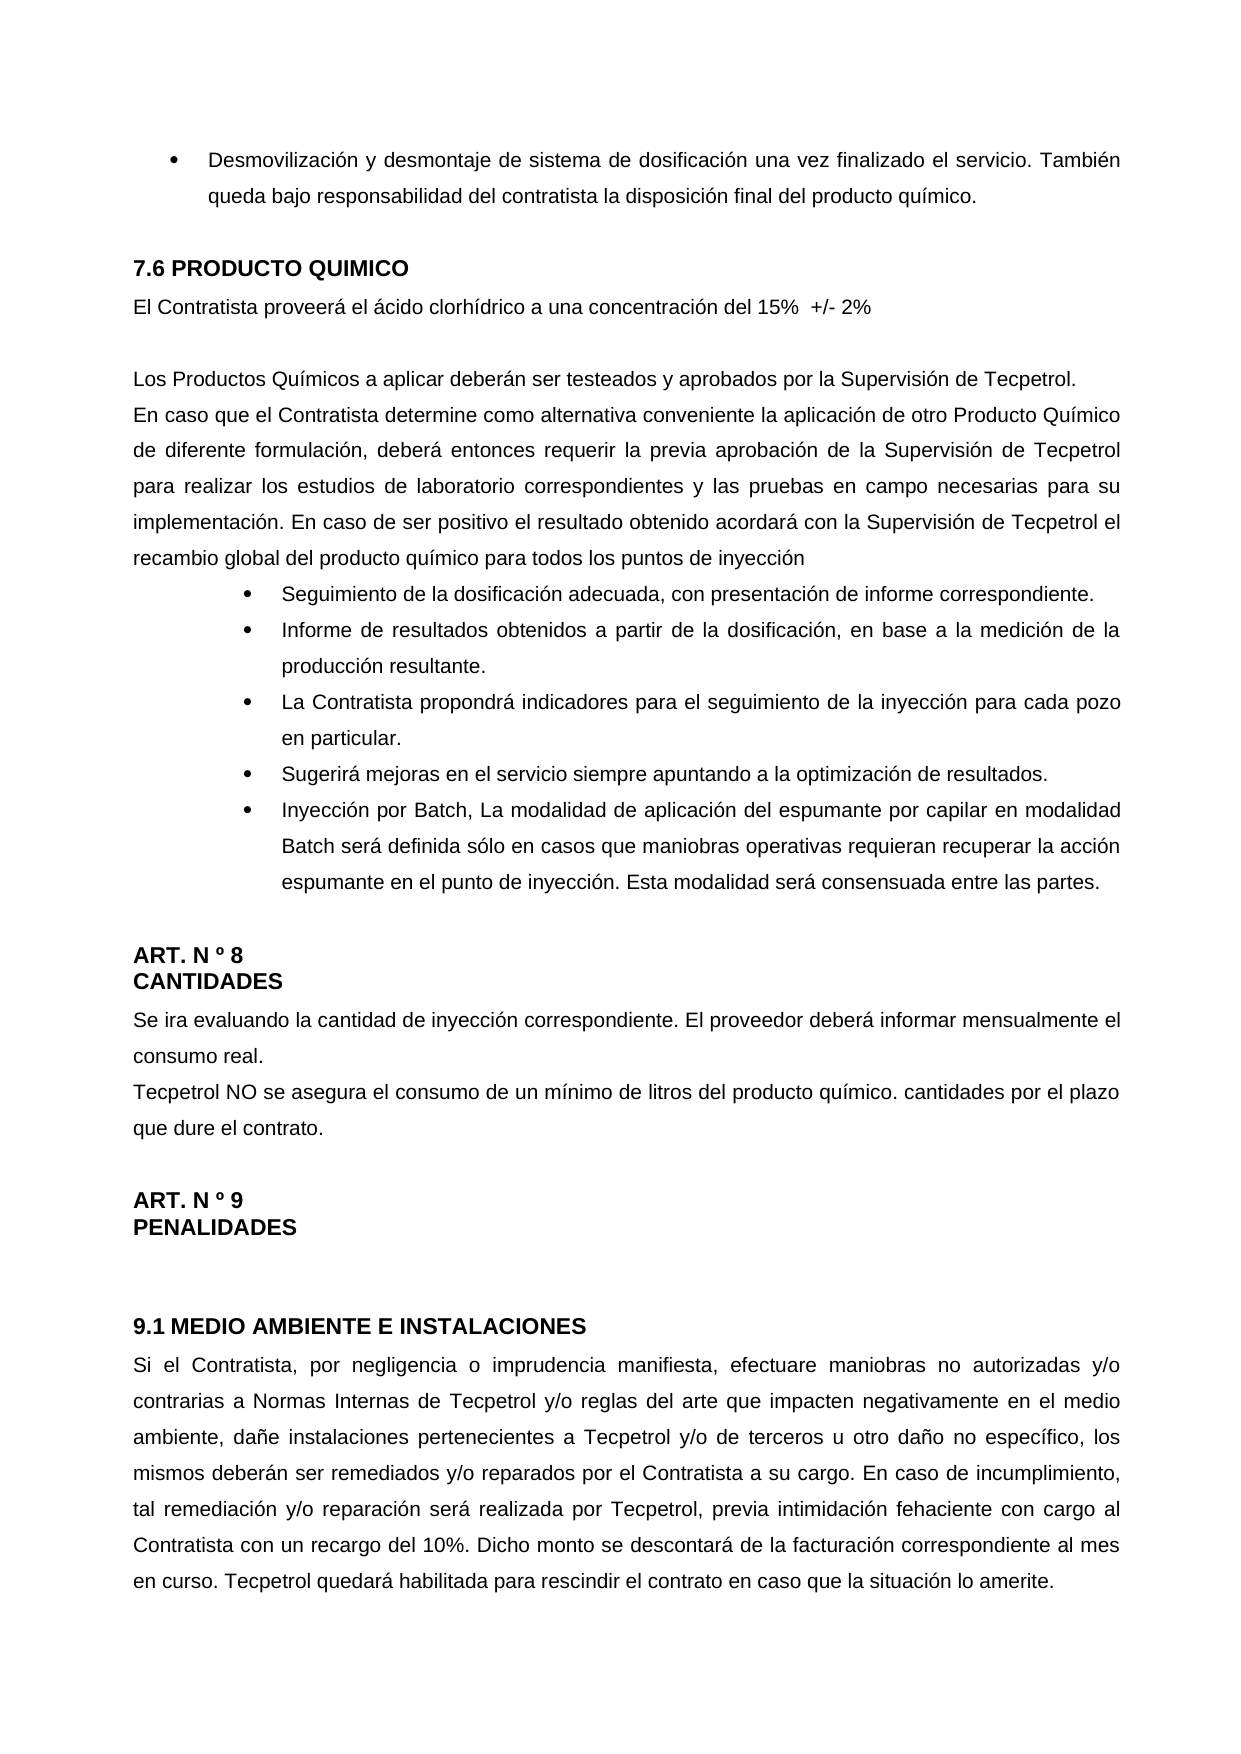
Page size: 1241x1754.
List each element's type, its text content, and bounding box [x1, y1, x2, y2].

list MEDIO AMBIENTE E INSTALACIONES [133, 1313, 1122, 1340]
list La Contratista propondrá indicadores para el seguimiento de la inyección para cada pozo en particular. [244, 690, 1122, 750]
text El Contratista proveerá el ácido clorhídrico a una concentración del 15% +/- 2% [133, 294, 1122, 318]
text ART. N º 9 [133, 1187, 1122, 1214]
list Sugerirá mejoras en el servicio siempre apuntando a la optimización de resultados. [244, 762, 1122, 786]
subtitle CANTIDADES [133, 968, 1122, 995]
subtitle PENALIDADES [133, 1214, 1122, 1240]
list Inyección por Batch, La modalidad de aplicación del espumante por capilar en modalidad Batch será definida sólo en casos que maniobras operativas requieran recuperar la acción espumante en el punto de inyección. Esta modalidad será consensuada entre las partes. [244, 798, 1122, 894]
text 7.6 PRODUCTO QUIMICO [133, 255, 1122, 281]
text ART. N º 8 [133, 942, 1122, 968]
text Los Productos Químicos a aplicar deberán ser testeados y aprobados por la Supervisión de Tecpetrol. [133, 366, 1122, 390]
list Seguimiento de la dosificación adecuada, con presentación de informe correspondiente. [244, 582, 1122, 606]
text Tecpetrol NO se asegura el consumo de un mínimo de litros del producto químico. cantidades por el plazo que dure el contrato. [133, 1080, 1122, 1139]
text Si el Contratista, por negligencia o imprudencia manifiesta, efectuare maniobras no autorizadas y/o contrarias a Normas Internas de Tecpetrol y/o reglas del arte que impacten negativamente en el medio ambiente, dañe instalaciones pertenecientes a Tecpetrol y/o de terceros u otro daño no específico, los mismos deberán ser remediados y/o reparados por el Contratista a su cargo. En caso de incumplimiento, tal remediación y/o reparación será realizada por Tecpetrol, previa intimidación fehaciente con cargo al Contratista con un recargo del 10%. Dicho monto se descontará de la facturación correspondiente al mes en curso. Tecpetrol quedará habilitada para rescindir el contrato en caso que la situación lo amerite. [133, 1353, 1122, 1592]
list Informe de resultados obtenidos a partir de la dosificación, en base a la medición de la producción resultante. [244, 618, 1122, 678]
list Desmovilización y desmontaje de sistema de dosificación una vez finalizado el servicio. También queda bajo responsabilidad del contratista la disposición final del producto químico. [170, 148, 1122, 208]
text En caso que el Contratista determine como alternativa conveniente la aplicación de otro Producto Químico de diferente formulación, deberá entonces requerir la previa aprobación de la Supervisión de Tecpetrol para realizar los estudios de laboratorio correspondientes y las pruebas en campo necesarias para su implementación. En caso de ser positivo el resultado obtenido acordará con la Supervisión de Tecpetrol el recambio global del producto químico para todos los puntos de inyección [133, 402, 1122, 570]
text Se ira evaluando la cantidad de inyección correspondiente. El proveedor deberá informar mensualmente el consumo real. [133, 1008, 1122, 1068]
